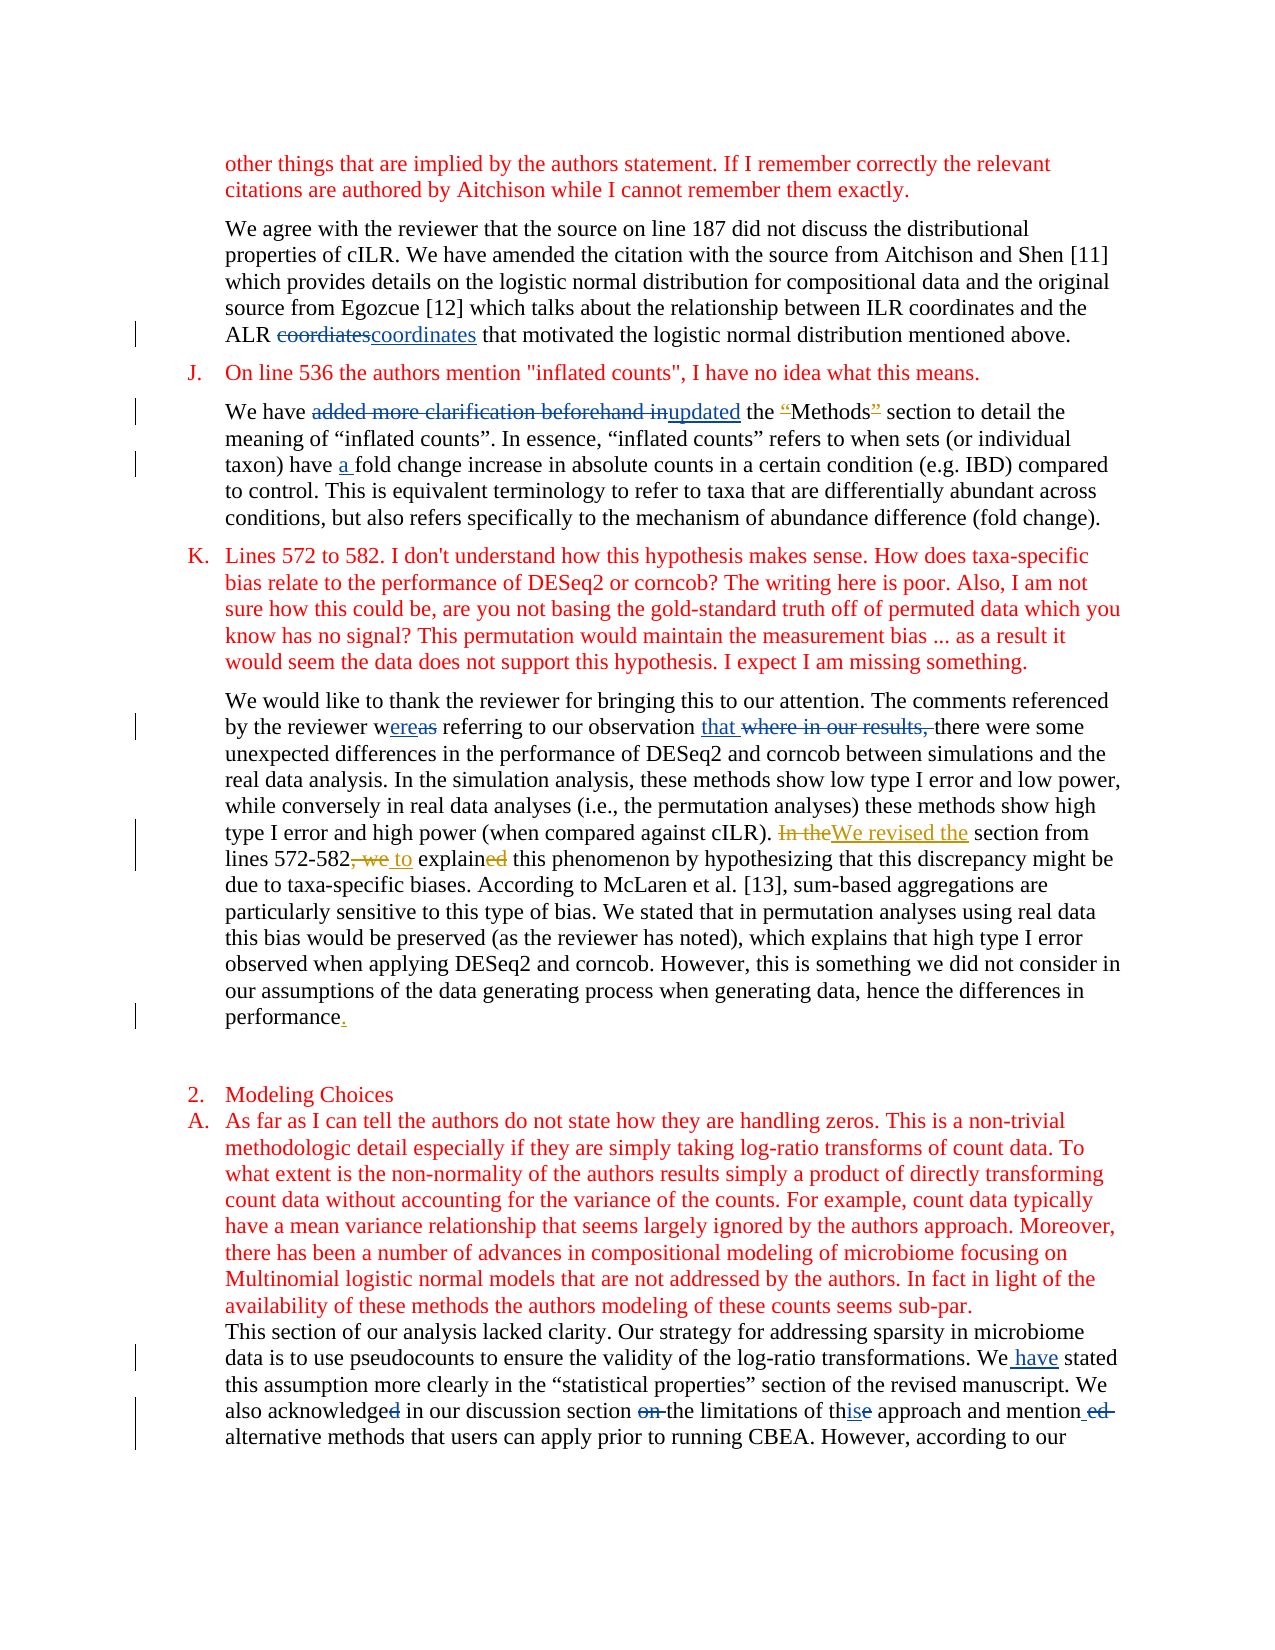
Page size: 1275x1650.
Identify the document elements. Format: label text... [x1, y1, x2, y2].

list We have the Methods section to detail the meaning of “inflated counts”. In essence, “inflated counts” refers to when sets (or individual taxon) have fold change increase in absolute counts in a certain condition (e.g. IBD) compared to control. This is equivalent terminology to refer to taxa that are differentially abundant across conditions, but also refers specifically to the mechanism of abundance difference (fold change). [225, 398, 1125, 530]
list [225, 1318, 1125, 1450]
list Lines 572 to 582. I don't understand how this hypothesis makes sense. How does taxa-specific bias relate to the performance of DESeq2 or corncob? The writing here is poor. Also, I am not sure how this could be, are you not basing the gold-standard truth off of permuted data which you know has no signal? This permutation would maintain the measurement bias ... as a result it would seem the data does not support this hypothesis. I expect I am missing something. [187, 543, 1125, 674]
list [187, 150, 1125, 203]
list On line 536 the authors mention "inflated counts", I have no idea what this means. [187, 359, 1125, 386]
list We agree with the reviewer that the source on line 187 did not discuss the distributional properties of cILR. We have amended the citation with the source from Aitchison and Shen [11] which provides details on the logistic normal distribution for compositional data and the original source from Egozcue [12] which talks about the relationship between ILR coordinates and the ALR that motivated the logistic normal distribution mentioned above. [225, 215, 1125, 347]
list As far as I can tell the authors do not state how they are handling zeros. This is a non-trivial methodologic detail especially if they are simply taking log-ratio transforms of count data. To what extent is the non-normality of the authors results simply a product of directly transforming count data without accounting for the variance of the counts. For example, count data typically have a mean variance relationship that seems largely ignored by the authors approach. Moreover, there has been a number of advances in compositional modeling of microbiome focusing on Multinomial logistic normal models that are not addressed by the authors. In fact in light of the availability of these methods the authors modeling of these counts seems sub-par. [187, 1107, 1125, 1318]
list Modeling Choices [187, 1081, 1125, 1107]
list We would like to thank the reviewer for bringing this to our attention. The comments referenced by the reviewer w referring to our observation there were some unexpected differences in the performance of DESeq2 and corncob between simulations and the real data analysis. In the simulation analysis, these methods show low type I error and low power, while conversely in real data analyses (i.e., the permutation analyses) these methods show high type I error and high power (when compared against cILR). section from lines 572-582 explain this phenomenon by hypothesizing that this discrepancy might be due to taxa-specific biases. According to McLaren et al. [13], sum-based aggregations are particularly sensitive to this type of bias. We stated that in permutation analyses using real data this bias would be preserved (as the reviewer has noted), which explains that high type I error observed when applying DESeq2 and corncob. However, this is something we did not consider in our assumptions of the data generating process when generating data, hence the differences in performance [225, 687, 1125, 1029]
